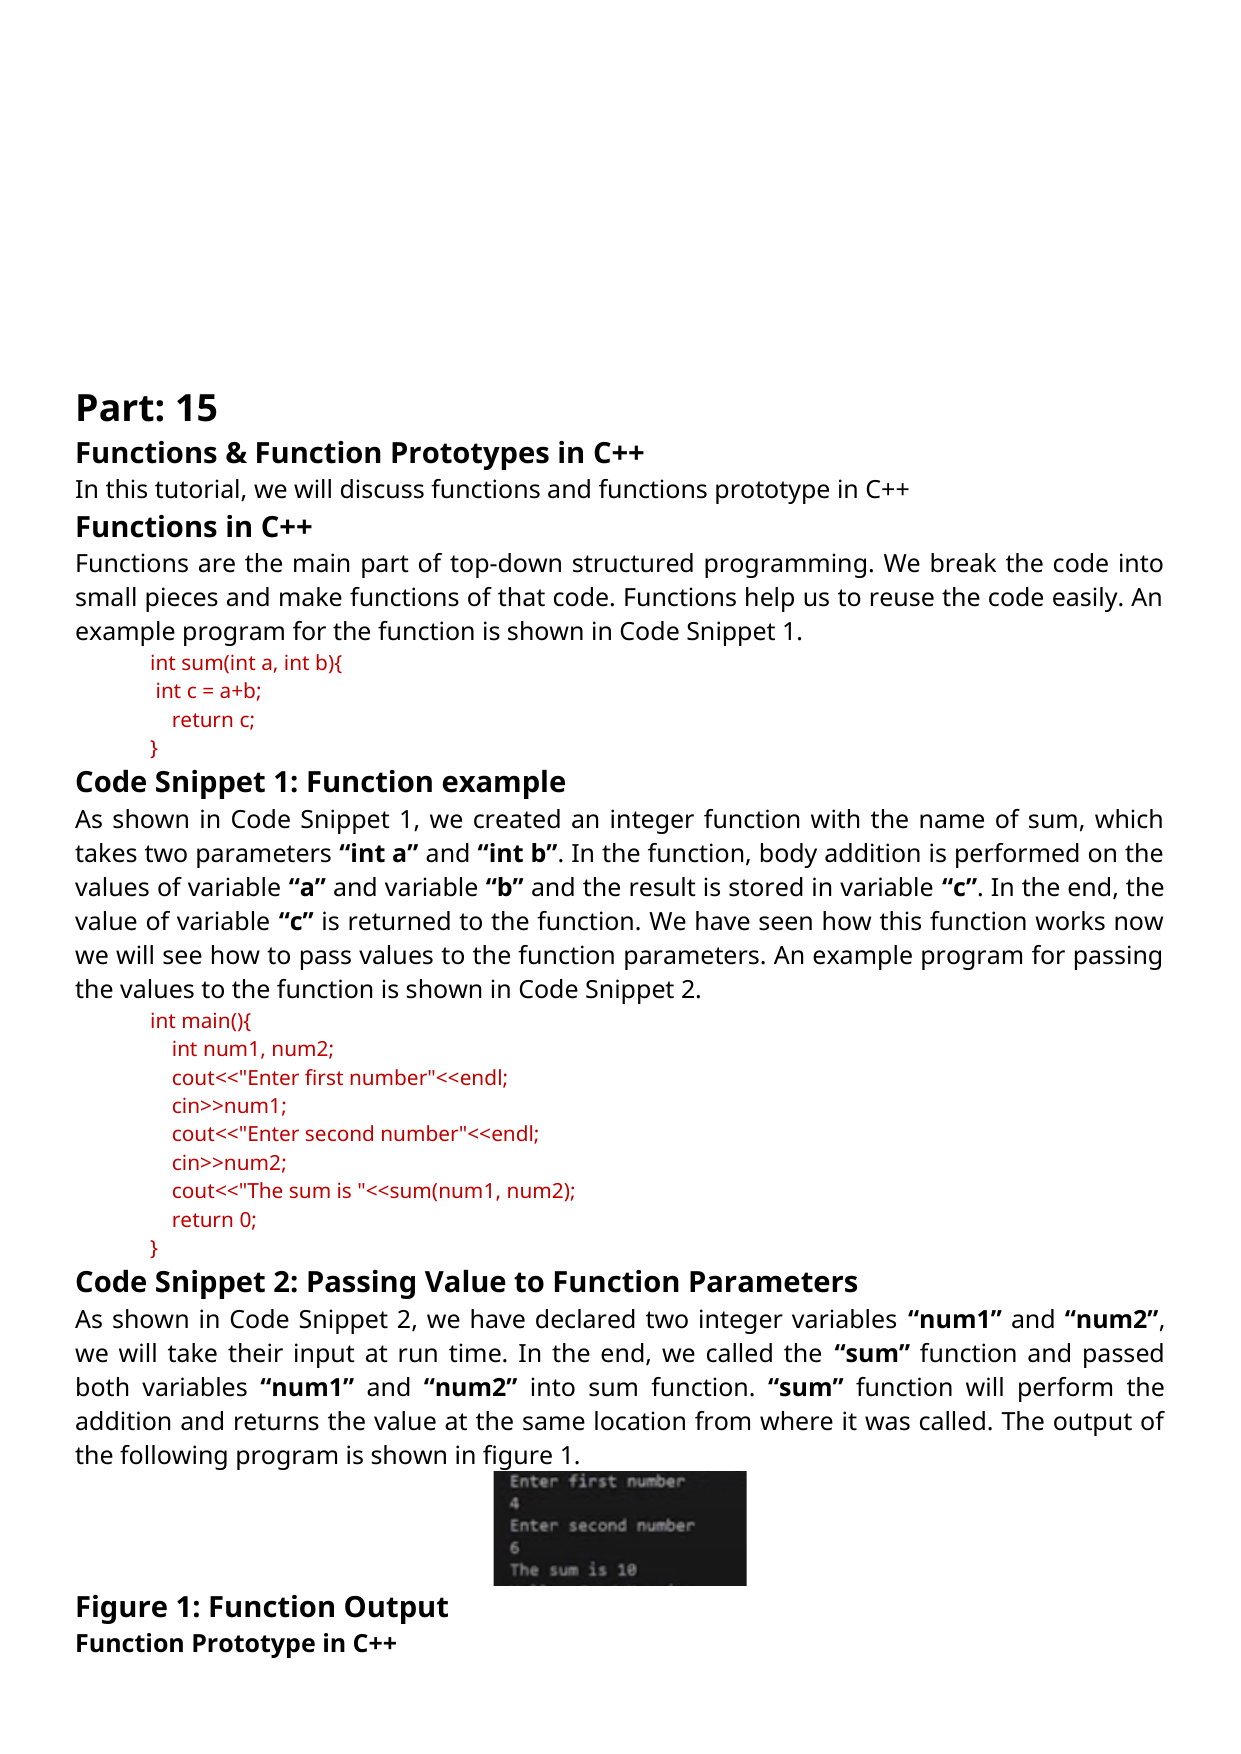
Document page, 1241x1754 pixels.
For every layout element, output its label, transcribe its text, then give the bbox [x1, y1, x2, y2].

text return c; [150, 705, 1165, 733]
text int num1, num2; [150, 1034, 1165, 1063]
picture [493, 1471, 747, 1586]
text return 0; [150, 1205, 1165, 1233]
text int c = a+b; [150, 676, 1165, 705]
text } [150, 1233, 1165, 1262]
text int sum(int a, int b){ [150, 648, 1165, 676]
text In this tutorial, we will discuss functions and functions prototype in C++ [75, 472, 1165, 506]
text As shown in Code Snippet 2, we have declared two integer variables “num1” and “num2”, we will take their input at run time. In the end, we called the “sum” function and passed both variables “num1” and “num2” into sum function. “sum” function will perform the addition and returns the value at the same location from where it was called. The output of the following program is shown in figure 1. [75, 1301, 1165, 1472]
text cout<<"The sum is "<<sum(num1, num2); [150, 1176, 1165, 1205]
text Functions are the main part of top-down structured programming. We break the code into small pieces and make functions of that code. Functions help us to reuse the code easily. An example program for the function is shown in Code Snippet 1. [75, 546, 1165, 648]
subtitle Functions & Function Prototypes in C++ [75, 432, 1165, 472]
text cin>>num1; [150, 1091, 1165, 1119]
text cout<<"Enter second number"<<endl; [150, 1119, 1165, 1148]
subtitle Function Prototype in C++ [75, 1626, 1165, 1659]
text cin>>num2; [150, 1148, 1165, 1176]
text As shown in Code Snippet 1, we created an integer function with the name of sum, which takes two parameters “int a” and “int b”. In the function, body addition is performed on the values of variable “a” and variable “b” and the result is stored in variable “c”. In the end, the value of variable “c” is returned to the function. We have seen how this function works now we will see how to pass values to the function parameters. An example program for passing the values to the function is shown in Code Snippet 2. [75, 801, 1165, 1006]
text Part: 15 [75, 381, 1165, 432]
text cout<<"Enter first number"<<endl; [150, 1063, 1165, 1091]
text int main(){ [150, 1006, 1165, 1034]
text } [150, 733, 1165, 762]
subtitle Functions in C++ [75, 506, 1165, 546]
text Figure 1: Function Output [75, 1586, 1165, 1626]
text Code Snippet 1: Function example [75, 762, 1165, 801]
text Code Snippet 2: Passing Value to Function Parameters [75, 1262, 1165, 1301]
